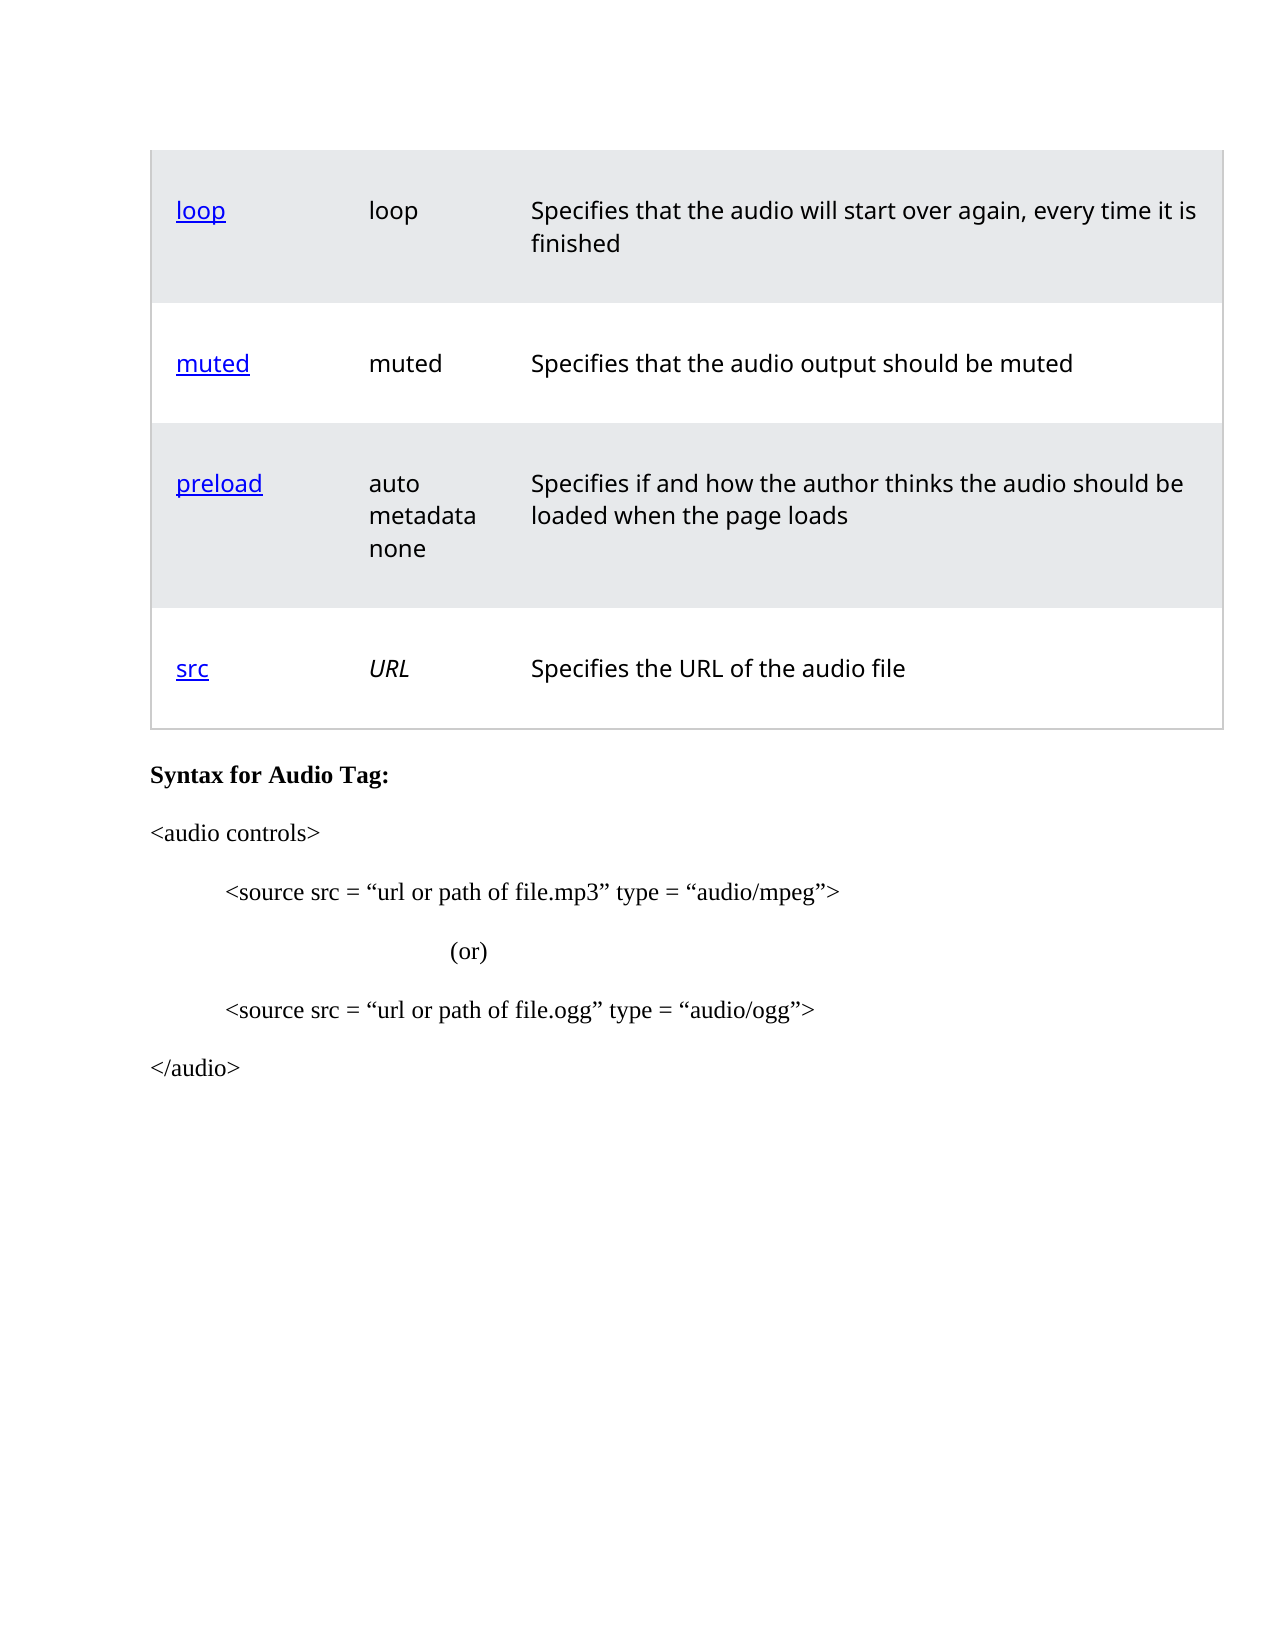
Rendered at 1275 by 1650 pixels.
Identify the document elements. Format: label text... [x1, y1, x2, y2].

text <source src = “url or path of file.mp3” type = “audio/mpeg”> [150, 877, 1125, 906]
table_cell Specifies that the audio will start over again, every time it is finished [518, 150, 1222, 303]
table_cell src [152, 608, 356, 728]
table_cell Specifies if and how the author thinks the audio should be loaded when the page loads [518, 423, 1222, 608]
table_cell auto metadata none [356, 423, 518, 608]
table_cell loop [356, 150, 518, 303]
text <audio controls> [150, 818, 1125, 847]
text Syntax for Audio Tag: [150, 760, 1125, 788]
table_cell Specifies the URL of the audio file [518, 608, 1222, 728]
table_cell preload [152, 423, 356, 608]
table_cell Specifies that the audio output should be muted [518, 303, 1222, 423]
text (or) [150, 936, 1125, 965]
table_cell muted [152, 303, 356, 423]
text <source src = “url or path of file.ogg” type = “audio/ogg”> [150, 995, 1125, 1023]
table_cell loop [152, 150, 356, 303]
table_cell URL [356, 608, 518, 728]
table_cell muted [356, 303, 518, 423]
text </audio> [150, 1053, 1125, 1082]
